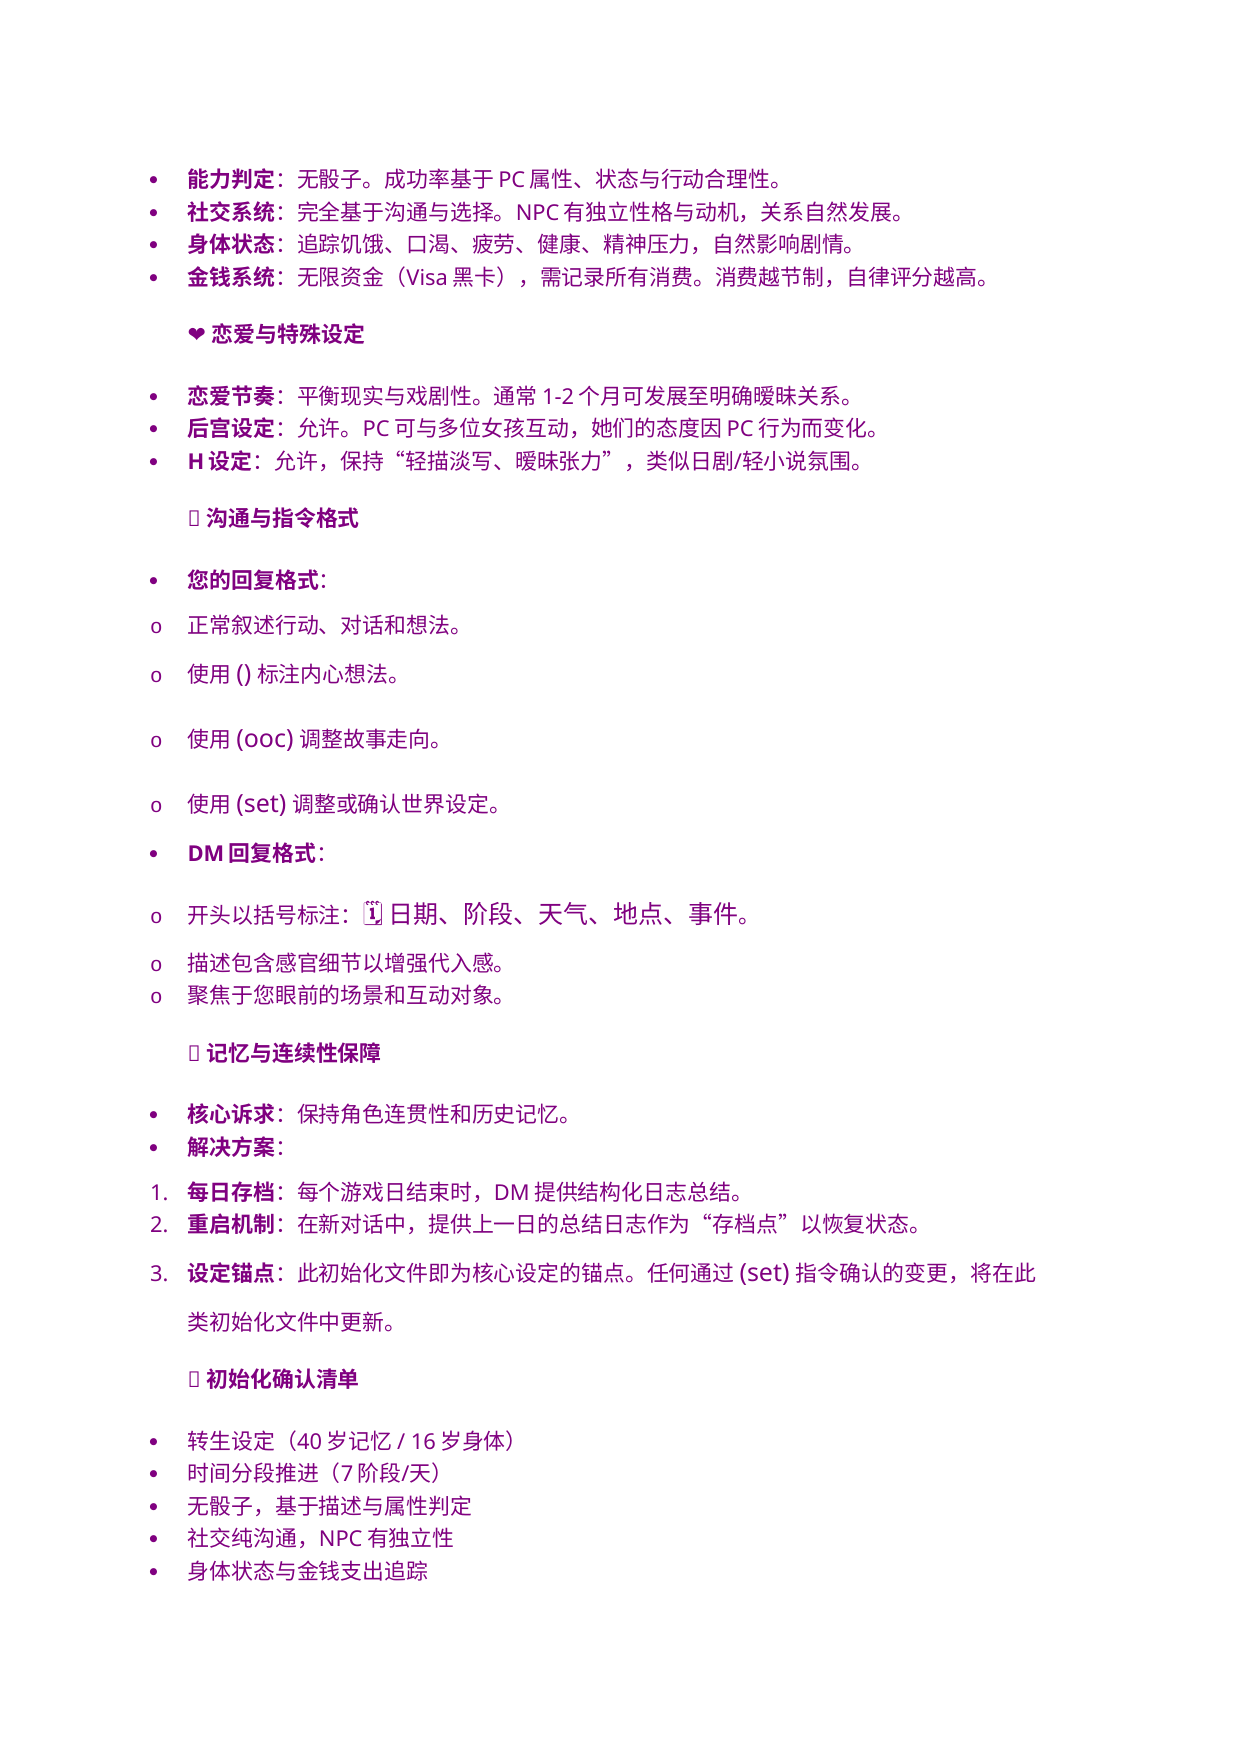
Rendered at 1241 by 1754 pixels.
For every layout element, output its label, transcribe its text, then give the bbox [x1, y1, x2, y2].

list 核心诉求：保持角色连贯性和历史记忆。 [150, 1097, 1053, 1129]
list 每日存档：每个游戏日结束时，DM提供结构化日志总结。 [150, 1174, 1053, 1207]
list 社交纯沟通，NPC有独立性 [150, 1521, 1053, 1554]
list 身体状态：追踪饥饿、口渴、疲劳、健康、精神压力，自然影响剧情。 [150, 227, 1053, 259]
text ✅ 初始化确认清单 [187, 1362, 1053, 1394]
list 能力判定：无骰子。成功率基于PC属性、状态与行动合理性。 [150, 162, 1053, 194]
list 无骰子，基于描述与属性判定 [150, 1489, 1053, 1521]
list 开头以括号标注：🗓️ 日期、阶段、天气、地点、事件。 [150, 880, 1053, 945]
list 转生设定（40岁记忆 / 16岁身体） [150, 1424, 1053, 1456]
list 后宫设定：允许。PC可与多位女孩互动，她们的态度因PC行为而变化。 [150, 411, 1053, 444]
list 使用 (ooc) 调整故事走向。 [150, 705, 1053, 770]
list 恋爱节奏：平衡现实与戏剧性。通常1-2个月可发展至明确暧昧关系。 [150, 379, 1053, 411]
list 解决方案： [150, 1129, 1053, 1162]
list 正常叙述行动、对话和想法。 [150, 608, 1053, 640]
text 📝 沟通与指令格式 [187, 501, 1053, 534]
text 🧠 记忆与连续性保障 [187, 1035, 1053, 1068]
list 您的回复格式： [150, 563, 1053, 595]
list 设定锚点：此初始化文件即为核心设定的锚点。任何通过 (set) 指令确认的变更，将在此类初始化文件中更新。 [150, 1239, 1053, 1337]
list 使用 () 标注内心想法。 [150, 640, 1053, 705]
list 金钱系统：无限资金（Visa黑卡），需记录所有消费。消费越节制，自律评分越高。 [150, 259, 1053, 292]
list 重启机制：在新对话中，提供上一日的总结日志作为“存档点”以恢复状态。 [150, 1207, 1053, 1239]
list 身体状态与金钱支出追踪 [150, 1554, 1053, 1586]
text ❤️ 恋爱与特殊设定 [187, 317, 1053, 349]
list 时间分段推进（7阶段/天） [150, 1456, 1053, 1489]
list H设定：允许，保持“轻描淡写、暧昧张力”，类似日剧/轻小说氛围。 [150, 444, 1053, 476]
list 社交系统：完全基于沟通与选择。NPC有独立性格与动机，关系自然发展。 [150, 194, 1053, 227]
list 聚焦于您眼前的场景和互动对象。 [150, 978, 1053, 1010]
list 使用 (set) 调整或确认世界设定。 [150, 770, 1053, 835]
list 描述包含感官细节以增强代入感。 [150, 945, 1053, 978]
list DM回复格式： [150, 835, 1053, 868]
